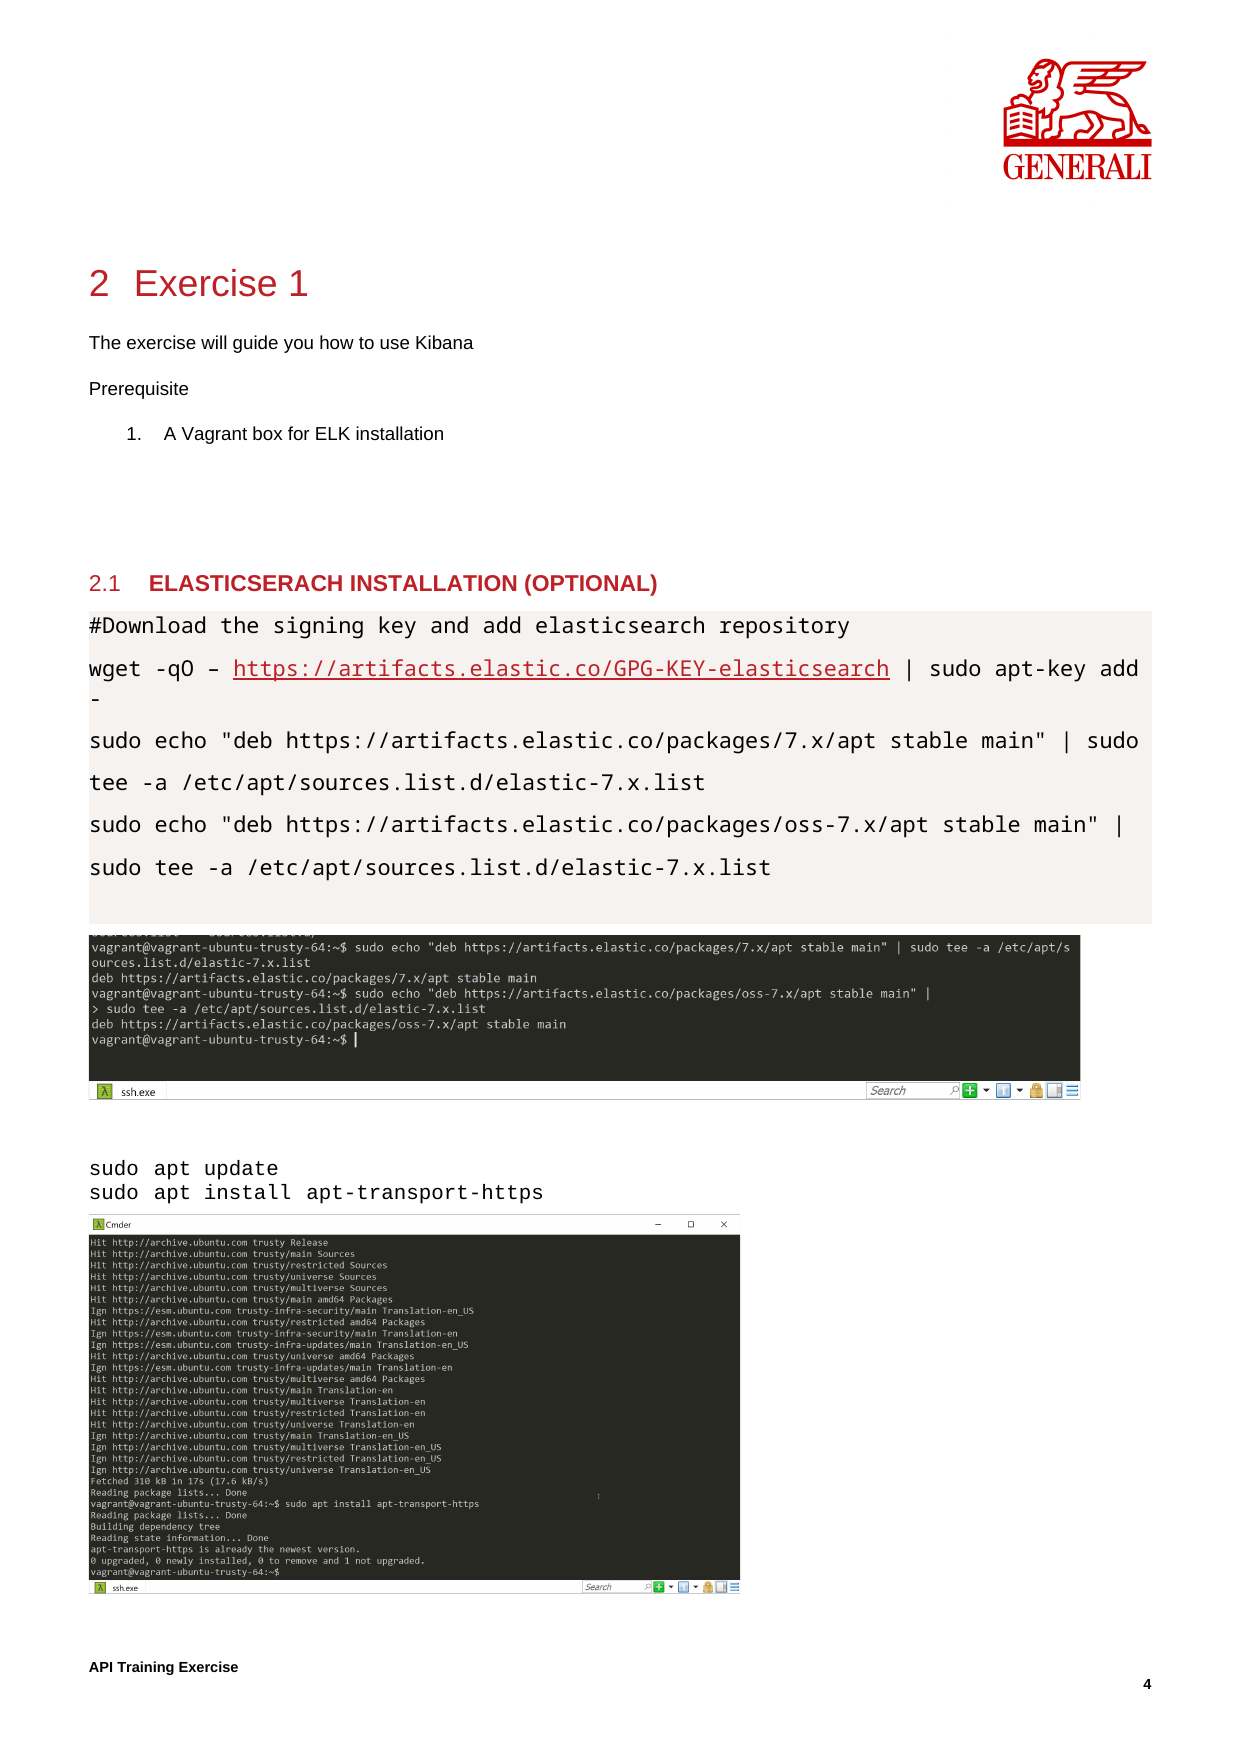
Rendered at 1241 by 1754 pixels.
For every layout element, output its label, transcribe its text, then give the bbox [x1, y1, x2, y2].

text tee -a /etc/apt/sources.list.d/elastic-7.x.list [89, 767, 1152, 797]
text sudo echo "deb https://artifacts.elastic.co/packages/oss-7.x/apt stable main" | [89, 809, 1152, 839]
subtitle ELASTICSERACH INSTALLATION (optional) [89, 569, 1152, 596]
picture [88, 1214, 741, 1594]
picture [944, 0, 1240, 237]
list A Vagrant box for ELK installation [126, 422, 1152, 445]
text sudo apt update [89, 1158, 1152, 1182]
text sudo echo "deb https://artifacts.elastic.co/packages/7.x/apt stable main" | sudo [89, 725, 1152, 755]
picture [88, 935, 1081, 1100]
text wget -qO – https://artifacts.elastic.co/GPG-KEY-elasticsearch | sudo apt-key add - [89, 653, 1152, 712]
text sudo tee -a /etc/apt/sources.list.d/elastic-7.x.list [89, 852, 1152, 882]
text #Download the signing key and add elasticsearch repository [89, 611, 1152, 640]
text The exercise will guide you how to use Kibana [89, 331, 1152, 354]
text sudo apt install apt-transport-https [89, 1182, 1152, 1205]
subtitle Exercise 1 [89, 261, 1152, 304]
text Prerequisite [89, 377, 1152, 399]
